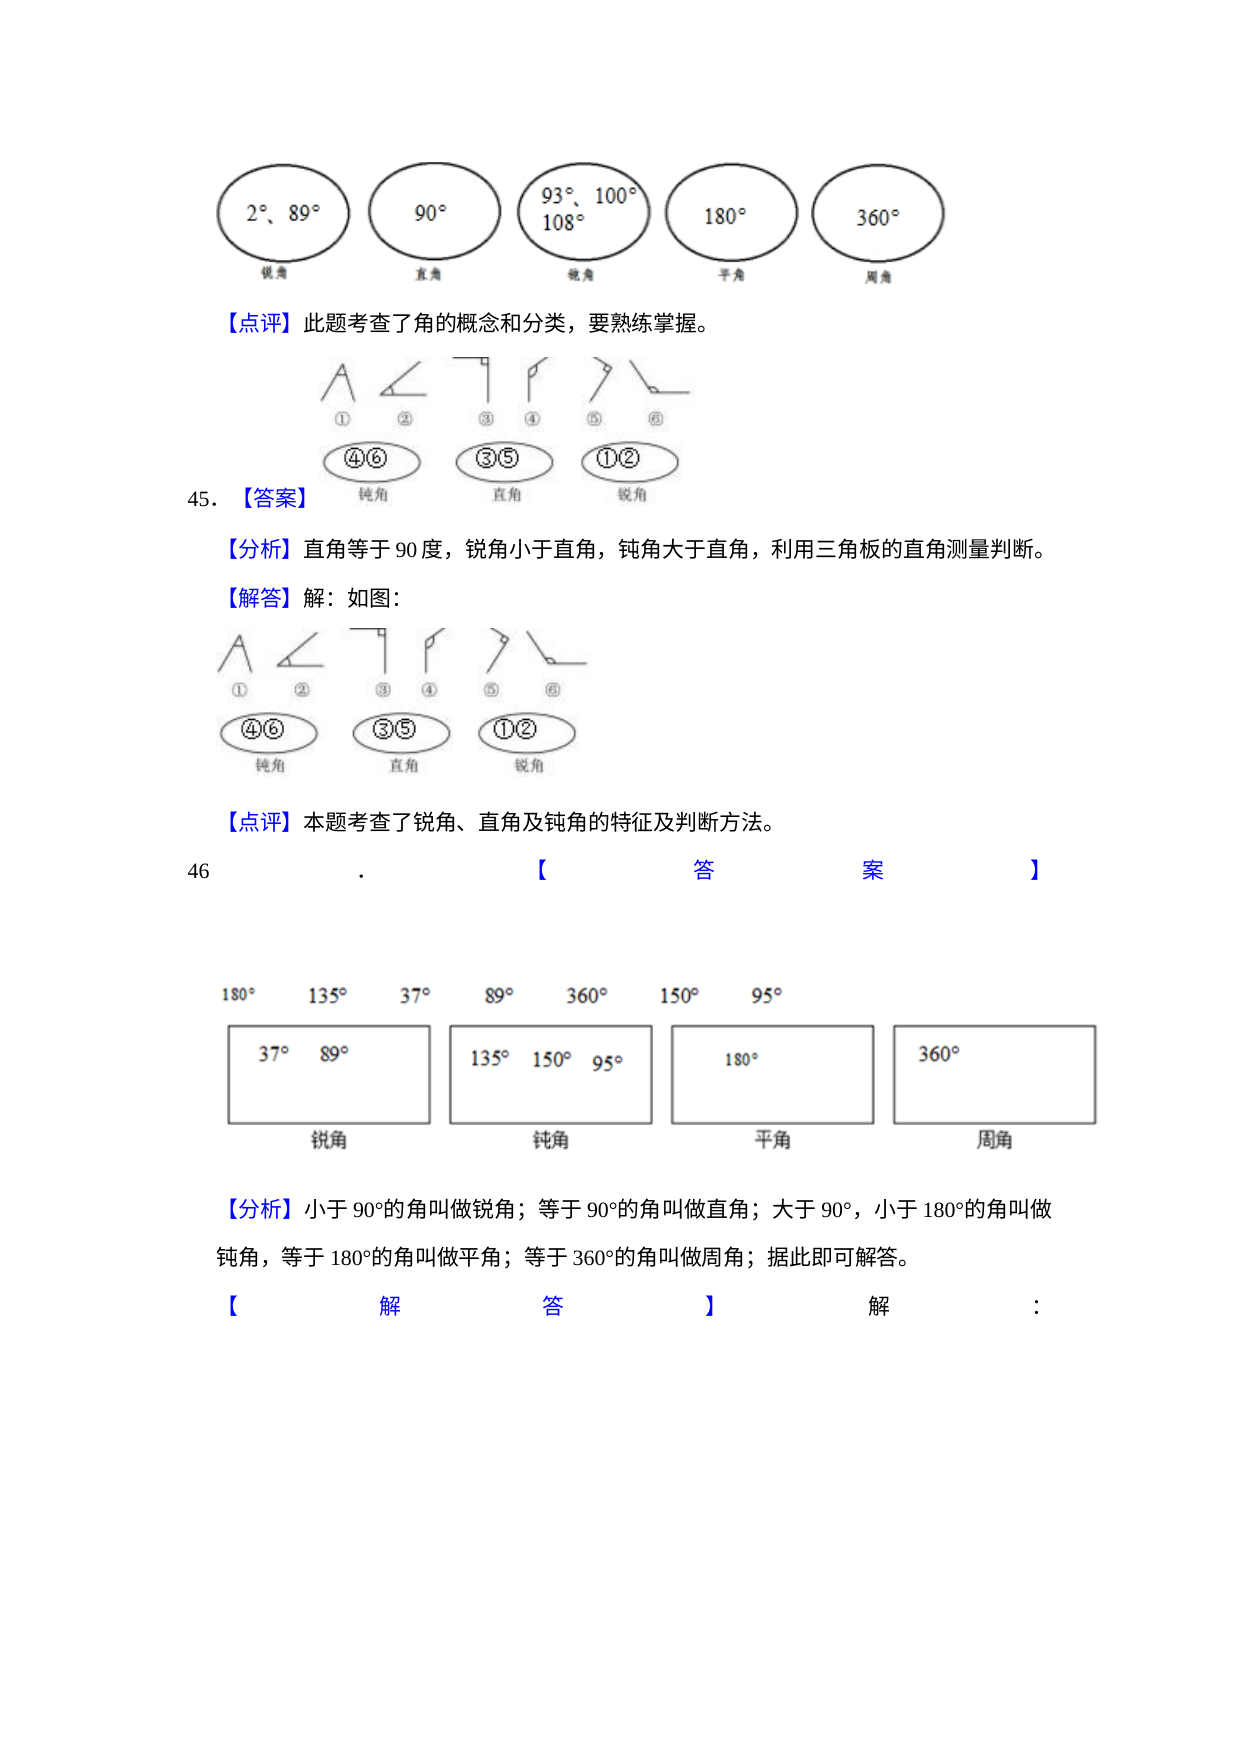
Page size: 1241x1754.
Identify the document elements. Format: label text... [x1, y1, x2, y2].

picture [216, 982, 1102, 1154]
text 【分析】直角等于90度，锐角小于直角，钝角大于直角，利用三角板的直角测量判断。 [216, 532, 1053, 564]
text 【解答】解：如图： [216, 580, 1053, 613]
text 【解答】解： [216, 1288, 1053, 1321]
picture [216, 162, 951, 289]
picture [216, 628, 593, 777]
text 【点评】本题考查了锐角、直角及钝角的特征及判断方法。 [216, 804, 1053, 837]
picture [318, 357, 696, 506]
text 【点评】此题考查了角的概念和分类，要熟练掌握。 [216, 305, 1053, 338]
text 【分析】小于90°的角叫做锐角；等于90°的角叫做直角；大于90°，小于180°的角叫做钝角，等于180°的角叫做平角；等于360°的角叫做周角；据此即可解答。 [216, 1191, 1053, 1272]
